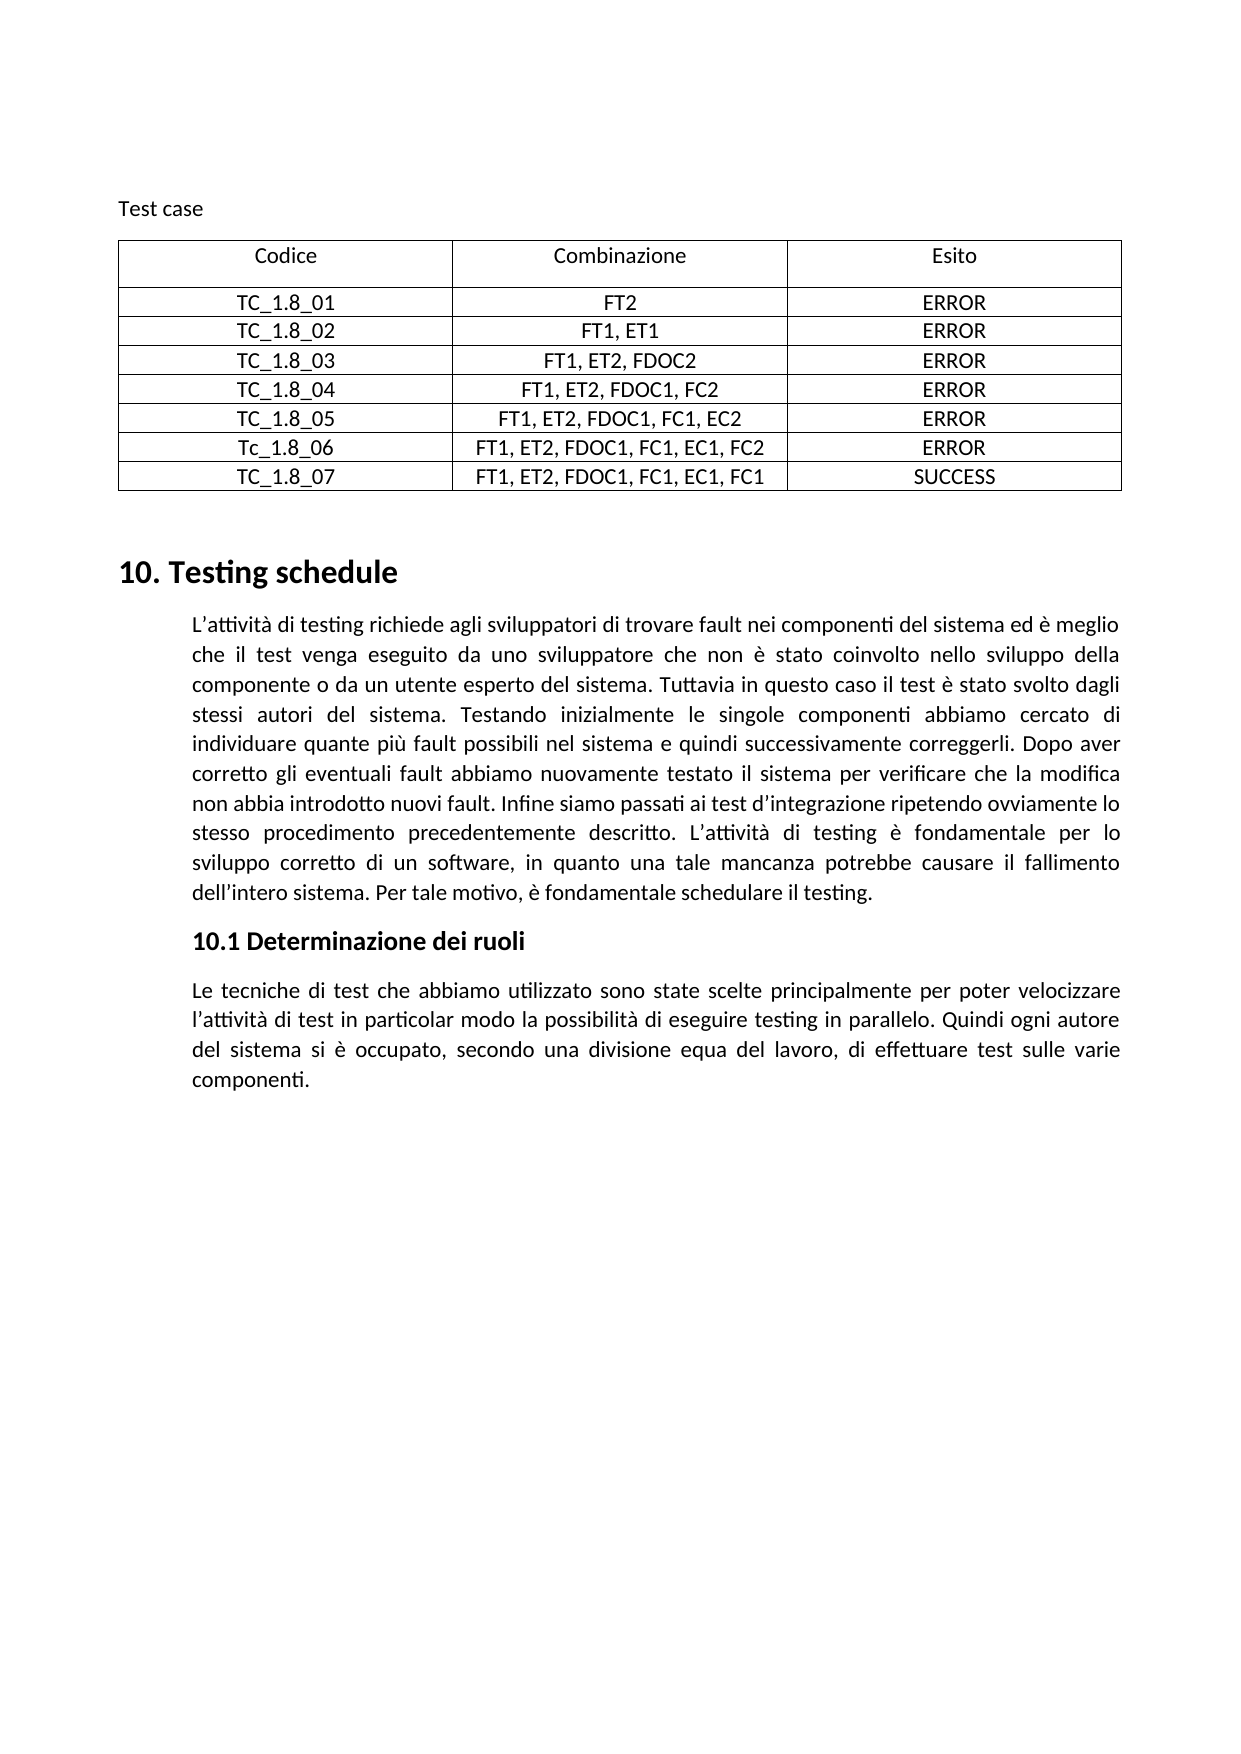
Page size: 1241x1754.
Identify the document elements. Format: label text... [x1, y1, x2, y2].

table_cell FT1, ET2, FDOC2 [453, 346, 787, 374]
text L’attività di testing richiede agli sviluppatori di trovare fault nei componenti del sistema ed è meglio che il test venga eseguito da uno sviluppatore che non è stato coinvolto nello sviluppo della componente o da un utente esperto del sistema. Tuttavia in questo caso il test è stato svolto dagli stessi autori del sistema. Testando inizialmente le singole componenti abbiamo cercato di individuare quante più fault possibili nel sistema e quindi successivamente correggerli. Dopo aver corretto gli eventuali fault abbiamo nuovamente testato il sistema per verificare che la modifica non abbia introdotto nuovi fault. Infine siamo passati ai test d’integrazione ripetendo ovviamente lo stesso procedimento precedentemente descritto. L’attività di testing è fondamentale per lo sviluppo corretto di un software, in quanto una tale mancanza potrebbe causare il fallimento dell’intero sistema. Per tale motivo, è fondamentale schedulare il testing. [192, 611, 1122, 906]
table_cell FT1, ET1 [453, 317, 787, 345]
table_cell Tc_1.8_06 [119, 433, 452, 461]
table_cell TC_1.8_07 [119, 462, 452, 490]
table_cell SUCCESS [788, 462, 1121, 490]
table_cell TC_1.8_03 [119, 346, 452, 374]
table_cell FT1, ET2, FDOC1, FC1, EC1, FC1 [453, 462, 787, 490]
table_cell TC_1.8_05 [119, 404, 452, 432]
table_header Codice [119, 241, 452, 287]
table_header Combinazione [453, 241, 787, 287]
table_cell ERROR [788, 317, 1121, 345]
table_cell ERROR [788, 375, 1121, 403]
table_cell TC_1.8_02 [119, 317, 452, 345]
table_cell ERROR [788, 404, 1121, 432]
table_cell ERROR [788, 346, 1121, 374]
table_cell FT1, ET2, FDOC1, FC1, EC1, FC2 [453, 433, 787, 461]
table_cell ERROR [788, 288, 1121, 316]
table_header Esito [788, 241, 1121, 287]
table_cell FT2 [453, 288, 787, 316]
text Test case [118, 194, 1122, 222]
text 10.1 Determinazione dei ruoli [118, 924, 1122, 957]
table_cell FT1, ET2, FDOC1, FC1, EC2 [453, 404, 787, 432]
table_cell FT1, ET2, FDOC1, FC2 [453, 375, 787, 403]
table_cell TC_1.8_04 [119, 375, 452, 403]
table_cell ERROR [788, 433, 1121, 461]
text Le tecniche di test che abbiamo utilizzato sono state scelte principalmente per poter velocizzare l’attività di test in particolar modo la possibilità di eseguire testing in parallelo. Quindi ogni autore del sistema si è occupato, secondo una divisione equa del lavoro, di effettuare test sulle varie componenti. [192, 976, 1122, 1093]
table_cell TC_1.8_01 [119, 288, 452, 316]
text 10. Testing schedule [118, 551, 1122, 592]
